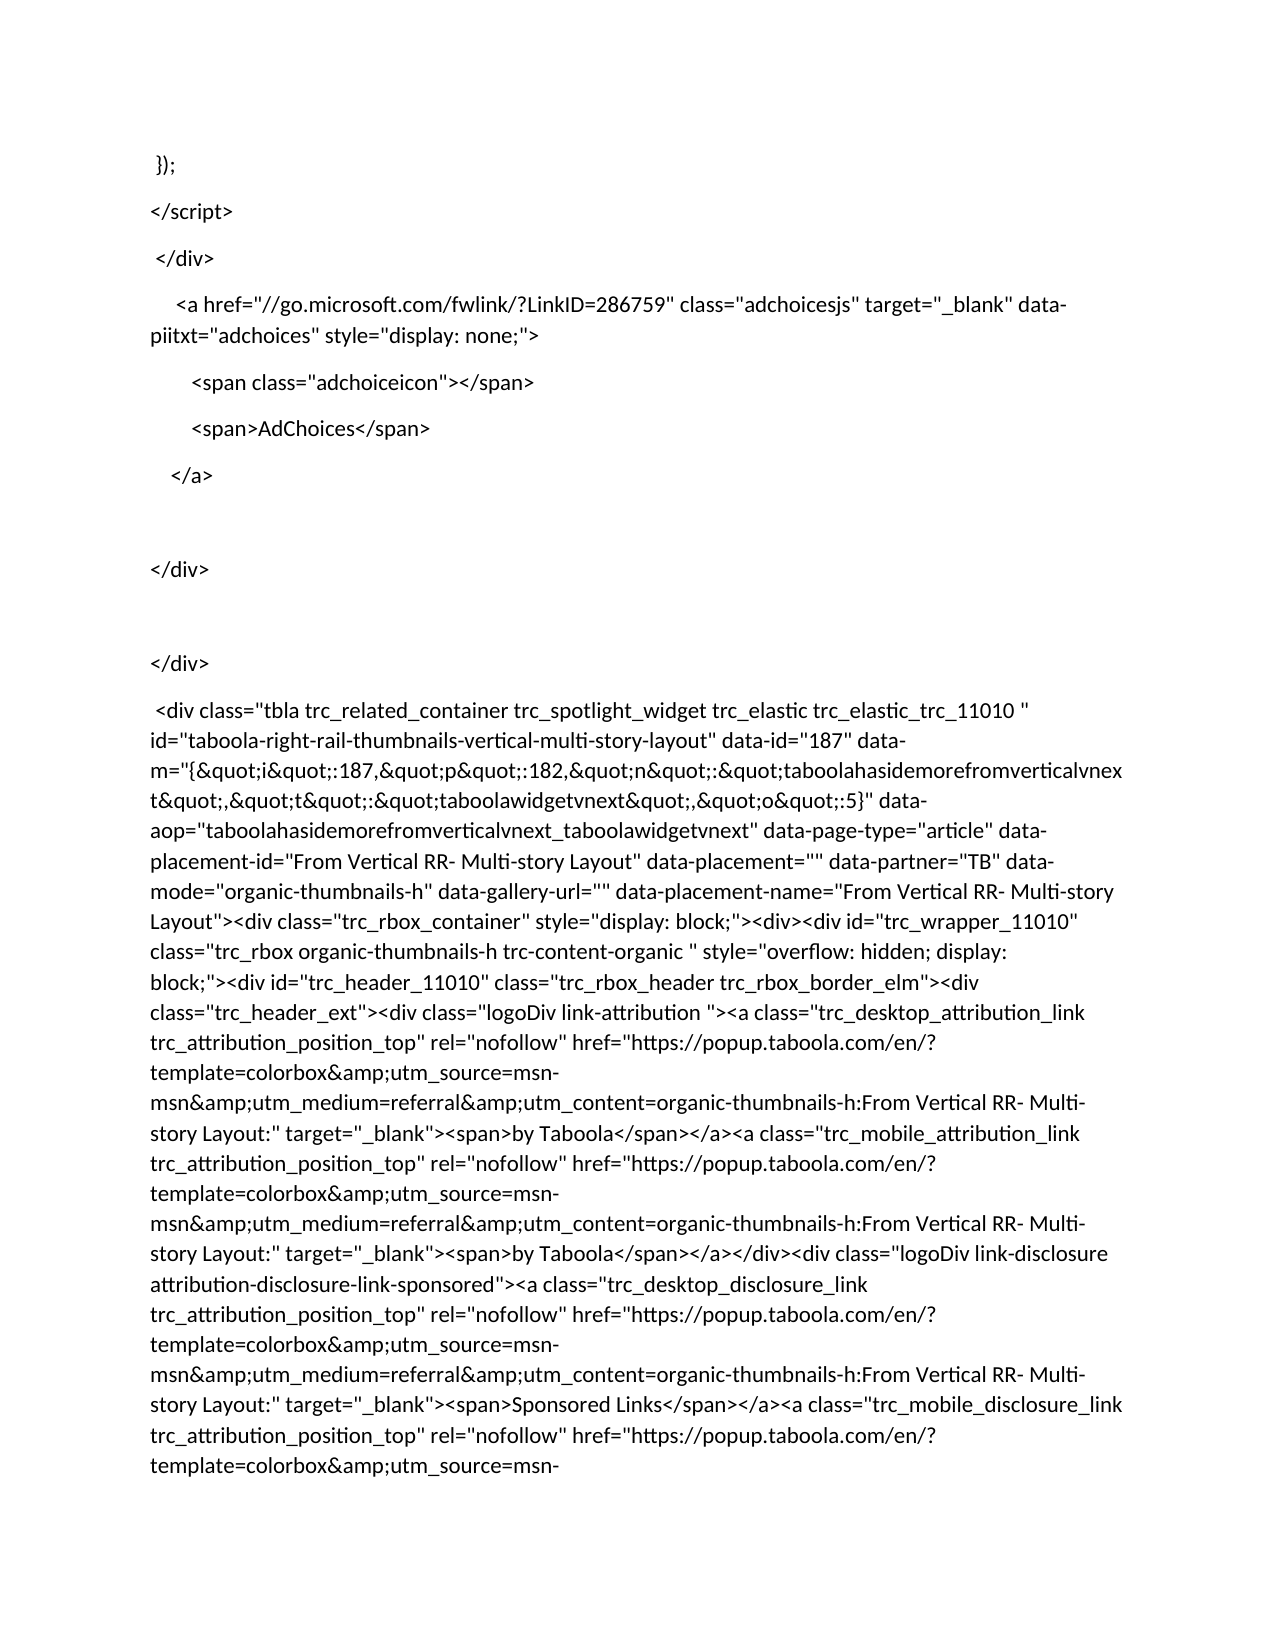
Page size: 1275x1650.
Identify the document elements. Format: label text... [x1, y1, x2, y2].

text </div> [150, 555, 1125, 583]
text </div> [150, 649, 1125, 677]
text </a> [150, 461, 1125, 489]
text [150, 696, 1125, 1479]
text </div> [150, 244, 1125, 272]
text <span class="adchoiceicon"></span> [150, 368, 1125, 396]
text <a href="//go.microsoft.com/fwlink/?LinkID=286759" class="adchoicesjs" target="_blank" data-piitxt="adchoices" style="display: none;"> [150, 291, 1125, 349]
text }); [150, 150, 1125, 178]
text <span>AdChoices</span> [150, 414, 1125, 443]
text </script> [150, 197, 1125, 225]
